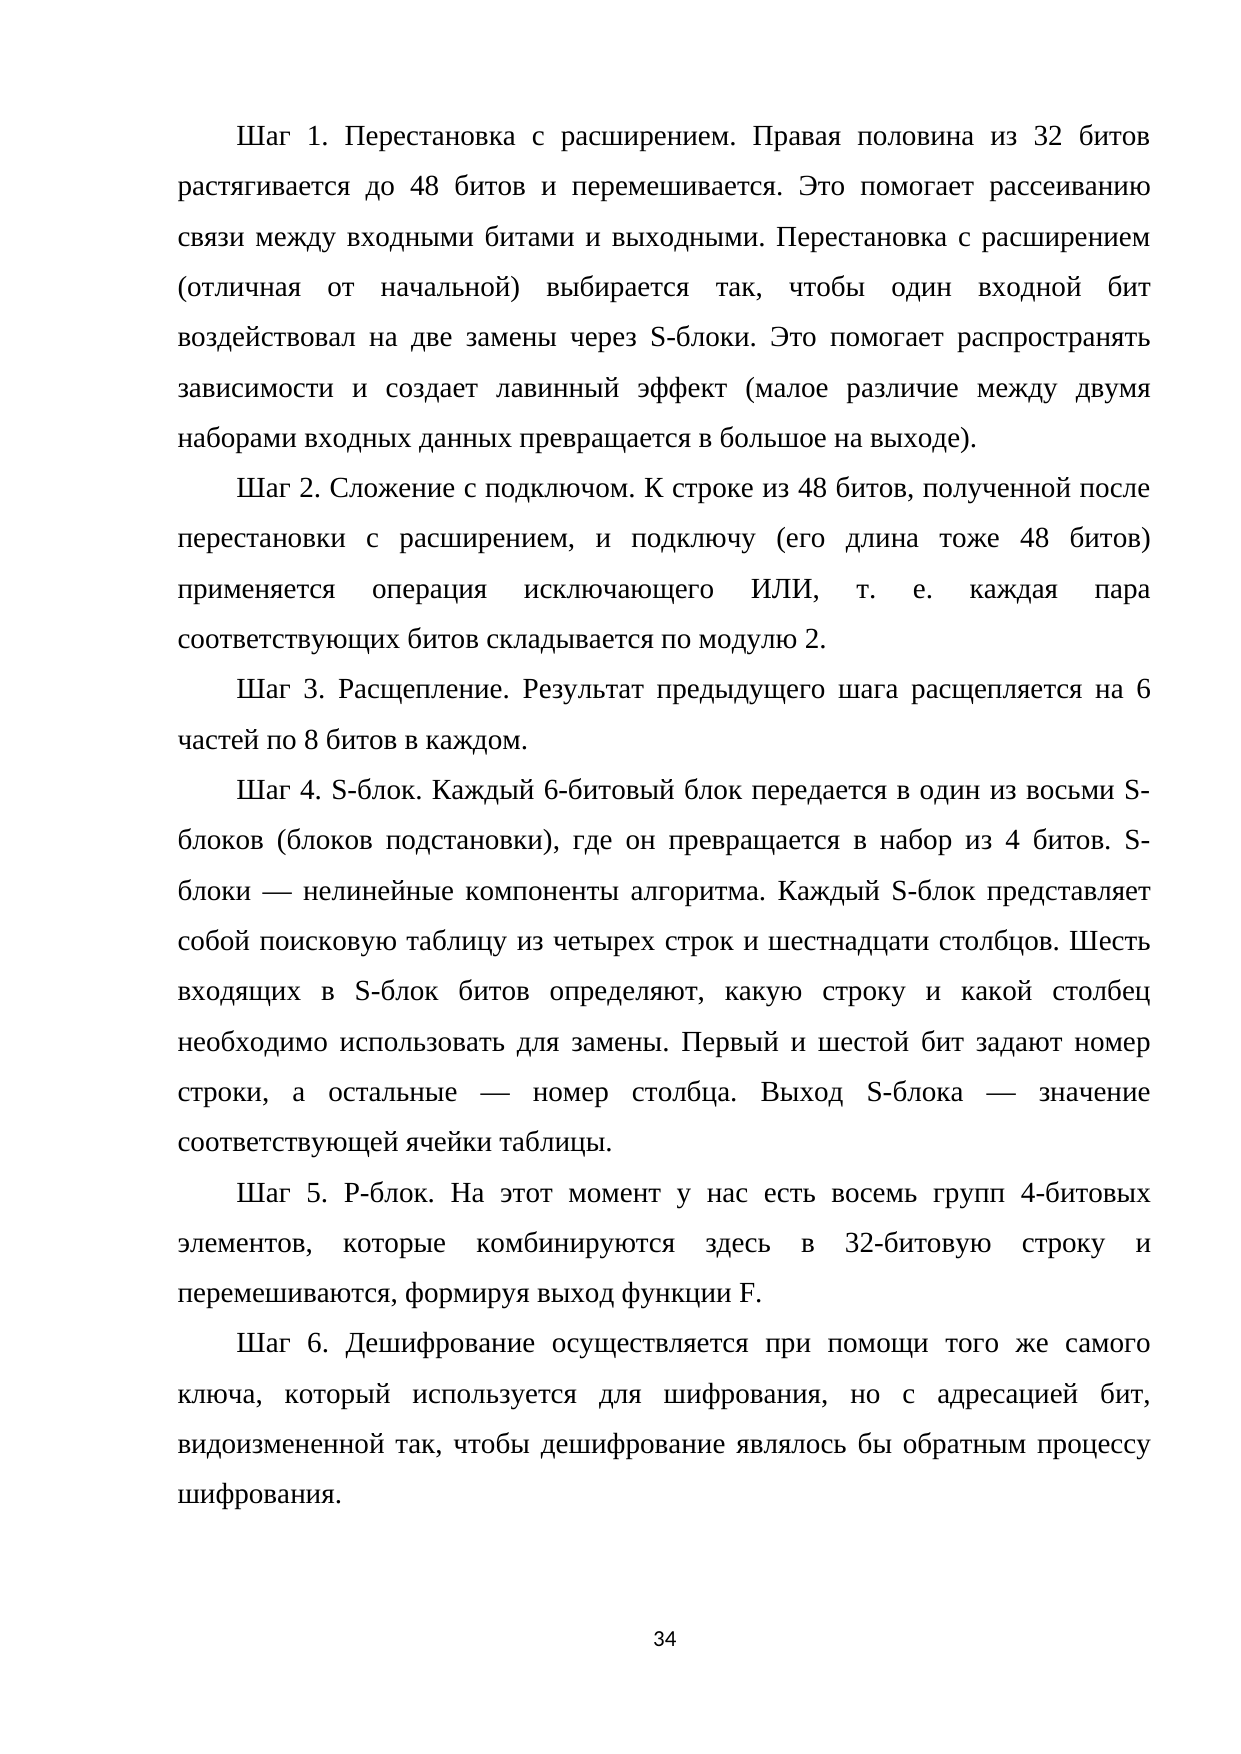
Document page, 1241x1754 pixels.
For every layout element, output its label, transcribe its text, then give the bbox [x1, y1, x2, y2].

text Шаг 1. Перестановка с расширением. Правая половина из 32 битов растягивается до 48 битов и перемешивается. Это помогает рассеиванию связи между входными битами и выходными. Перестановка с расширением (отличная от начальной) выбирается так, чтобы один входной бит воздействовал на две замены через S-блоки. Это помогает распространять зависимости и создает лавинный эффект (малое различие между двумя наборами входных данных превращается в большое на выходе). [177, 118, 1152, 453]
text Шаг 3. Расщепление. Результат предыдущего шага расщепляется на 6 частей по 8 битов в каждом. [177, 672, 1152, 755]
text Шаг 2. Сложение с подключом. К строке из 48 битов, полученной после перестановки с расширением, и подключу (его длина тоже 48 битов) применяется операция исключающего ИЛИ, т. е. каждая пара соответствующих битов складывается по модулю 2. [177, 470, 1152, 655]
text Шаг 6. Дешифрование осуществляется при помощи того же самого ключа, который используется для шифрования, но с адресацией бит, видоизмененной так, чтобы дешифрование являлось бы обратным процессу шифрования. [177, 1326, 1152, 1510]
text Шаг 4. S-блок. Каждый 6-битовый блок передается в один из восьми S-блоков (блоков подстановки), где он превращается в набор из 4 битов. S-блоки — нелинейные компоненты алгоритма. Каждый S-блок представляет собой поисковую таблицу из четырех строк и шестнадцати столбцов. Шесть входящих в S-блок битов определяют, какую строку и какой столбец необходимо использовать для замены. Первый и шестой бит задают номер строки, а остальные — номер столбца. Выход S-блока — значение соответствующей ячейки таблицы. [177, 772, 1152, 1158]
text Шаг 5. Р-блок. На этот момент у нас есть восемь групп 4-битовых элементов, которые комбинируются здесь в 32-битовую строку и перемешиваются, формируя выход функции F. [177, 1175, 1152, 1309]
